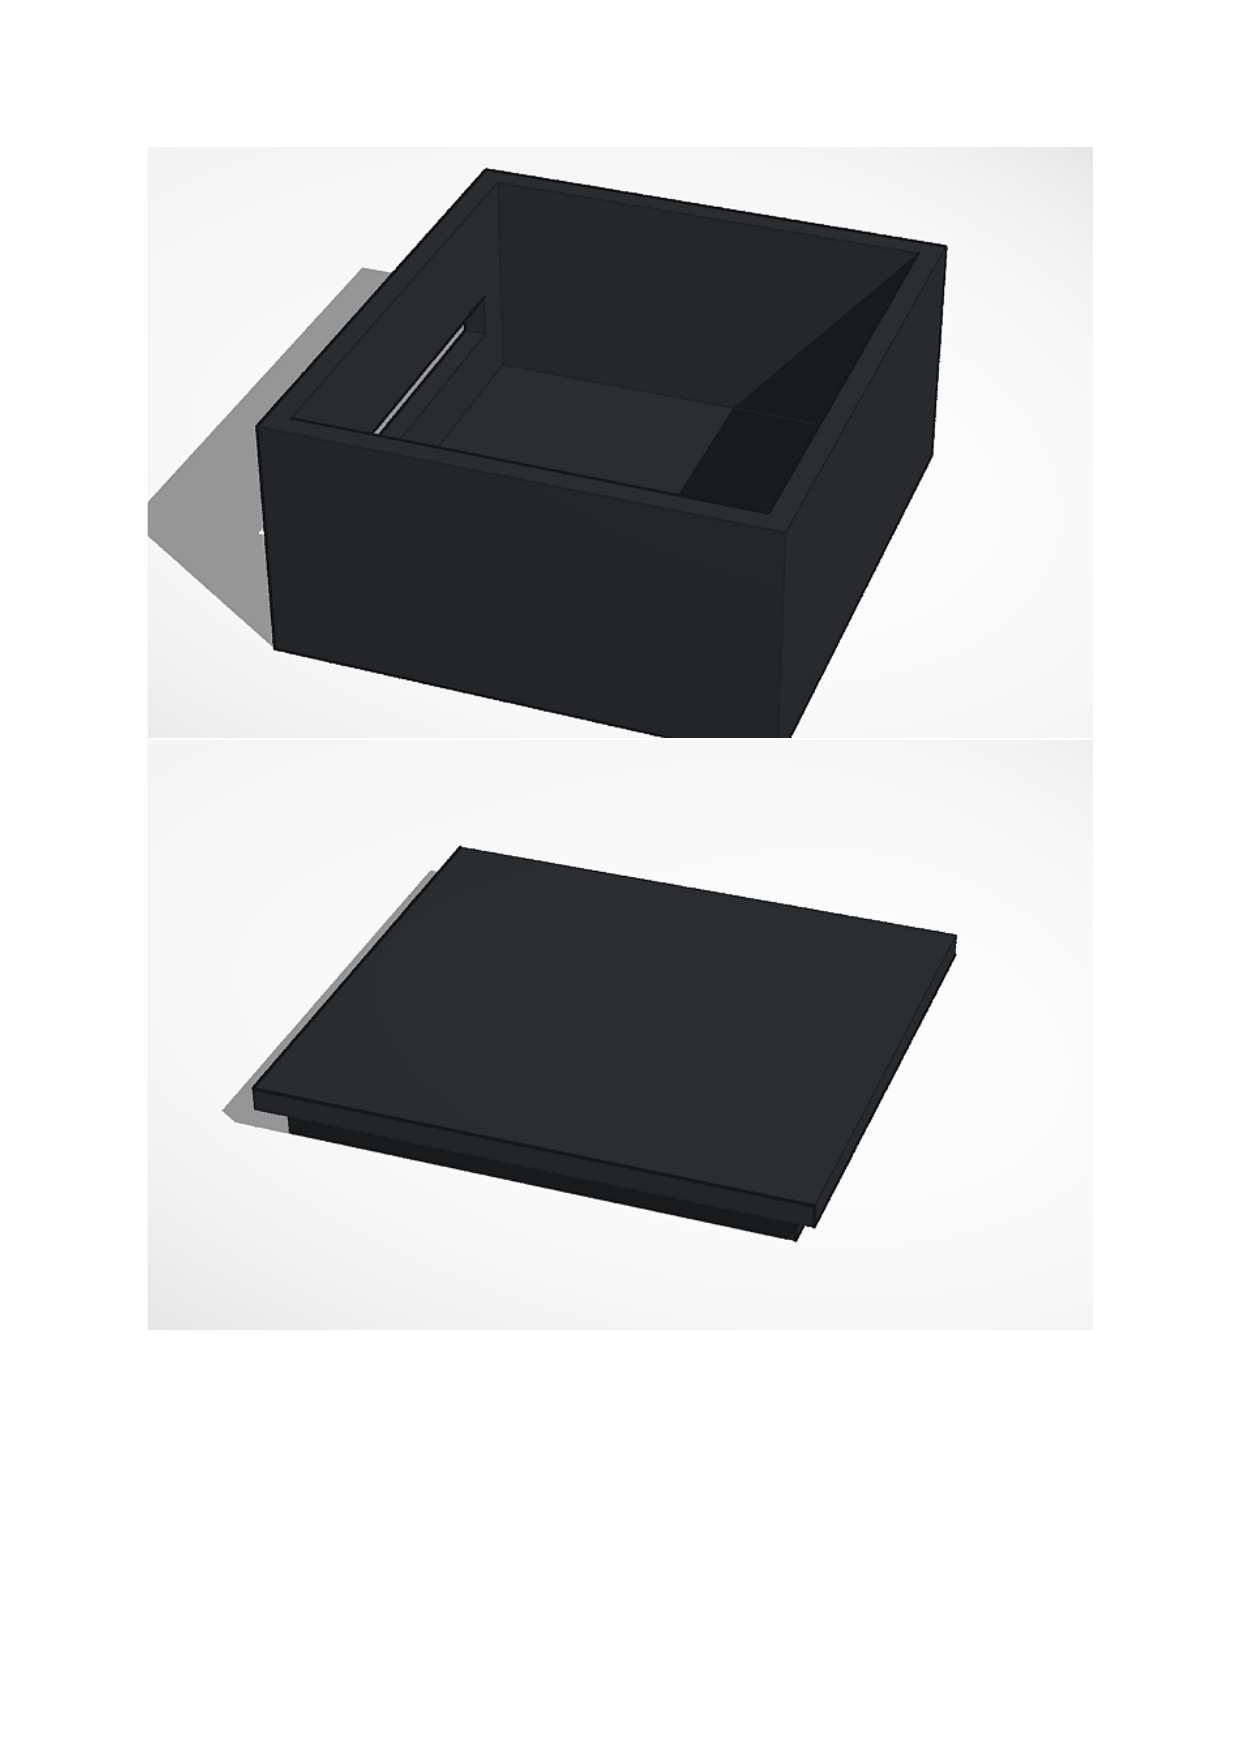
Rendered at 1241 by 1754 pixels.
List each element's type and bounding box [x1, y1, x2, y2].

picture [147, 147, 1093, 738]
picture [147, 740, 1093, 1330]
